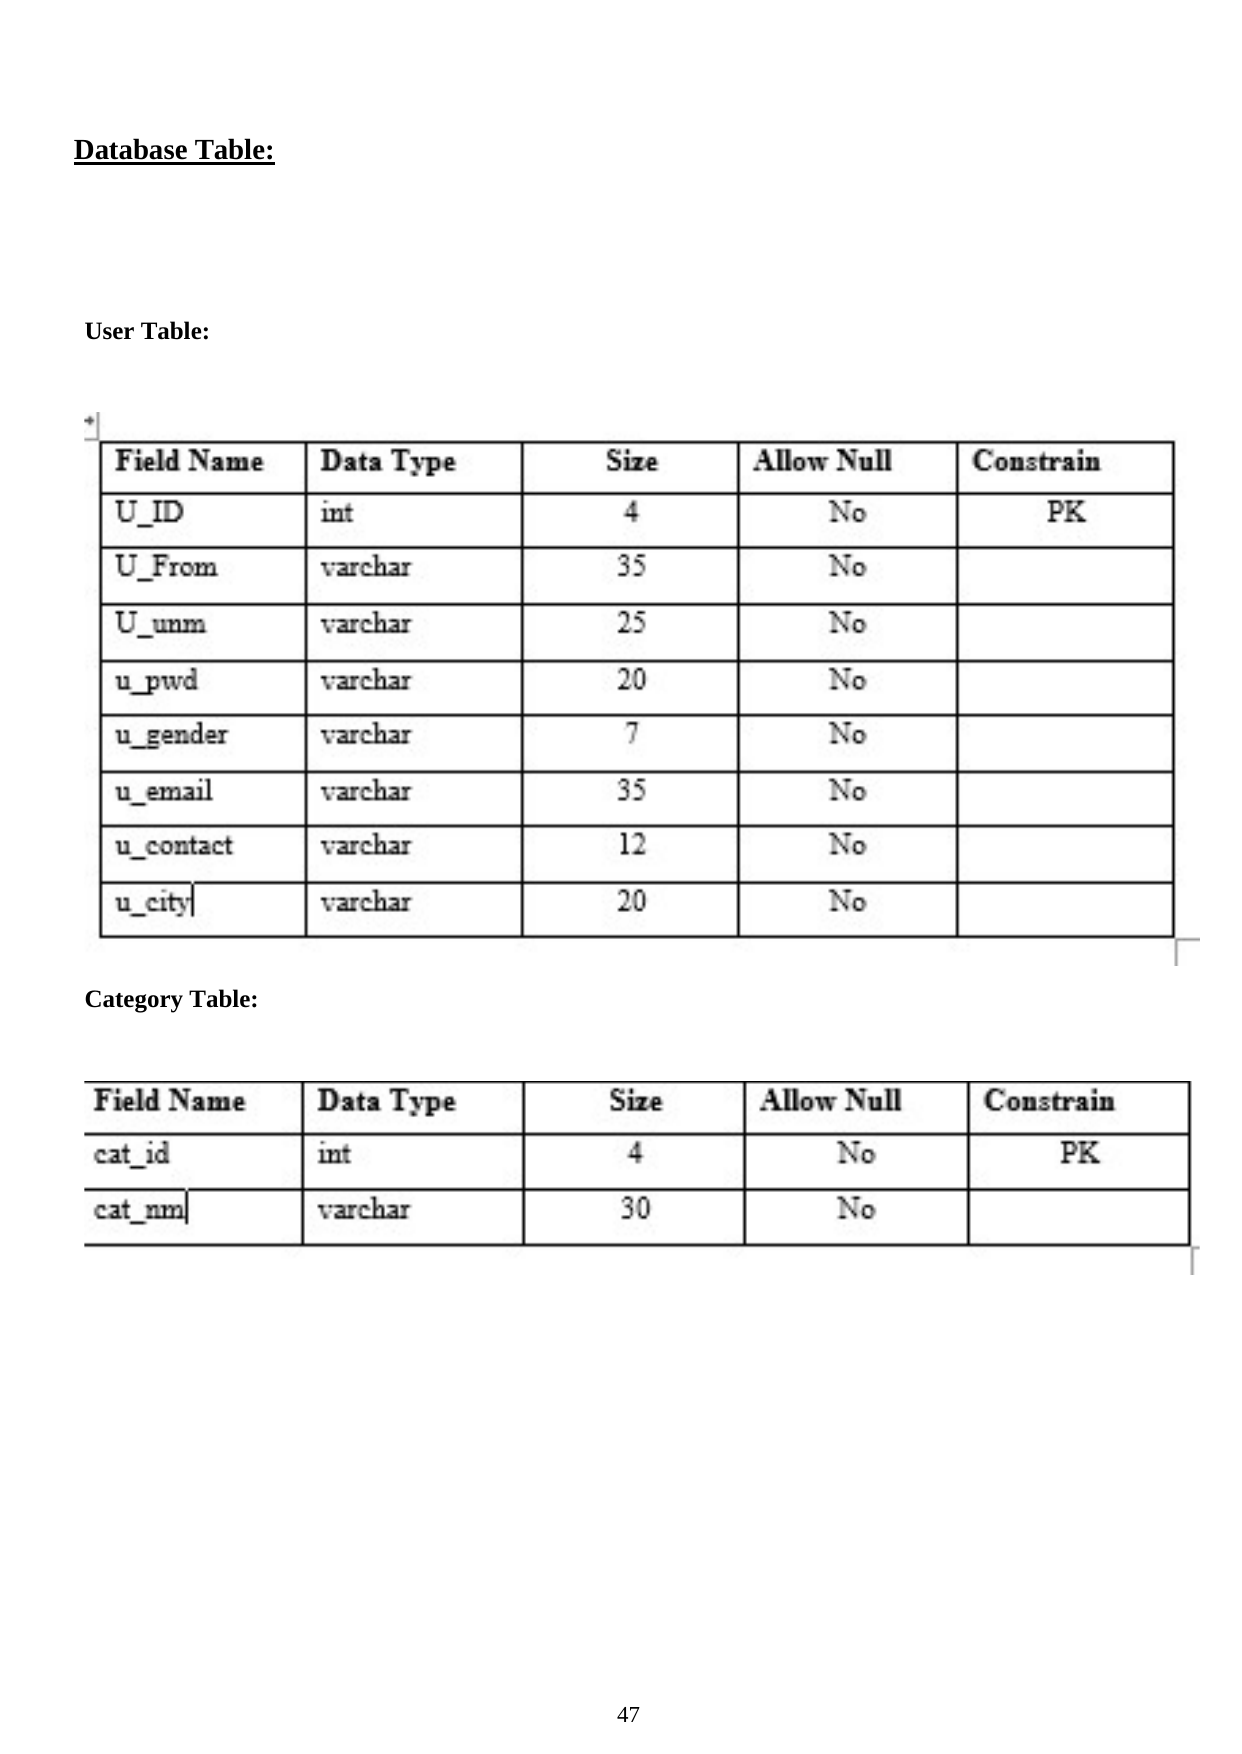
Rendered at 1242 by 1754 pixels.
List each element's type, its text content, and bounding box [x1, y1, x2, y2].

text User Table: [84, 316, 1183, 345]
picture [84, 1081, 1200, 1275]
text Category Table: [84, 984, 1183, 1013]
picture [84, 412, 1200, 966]
